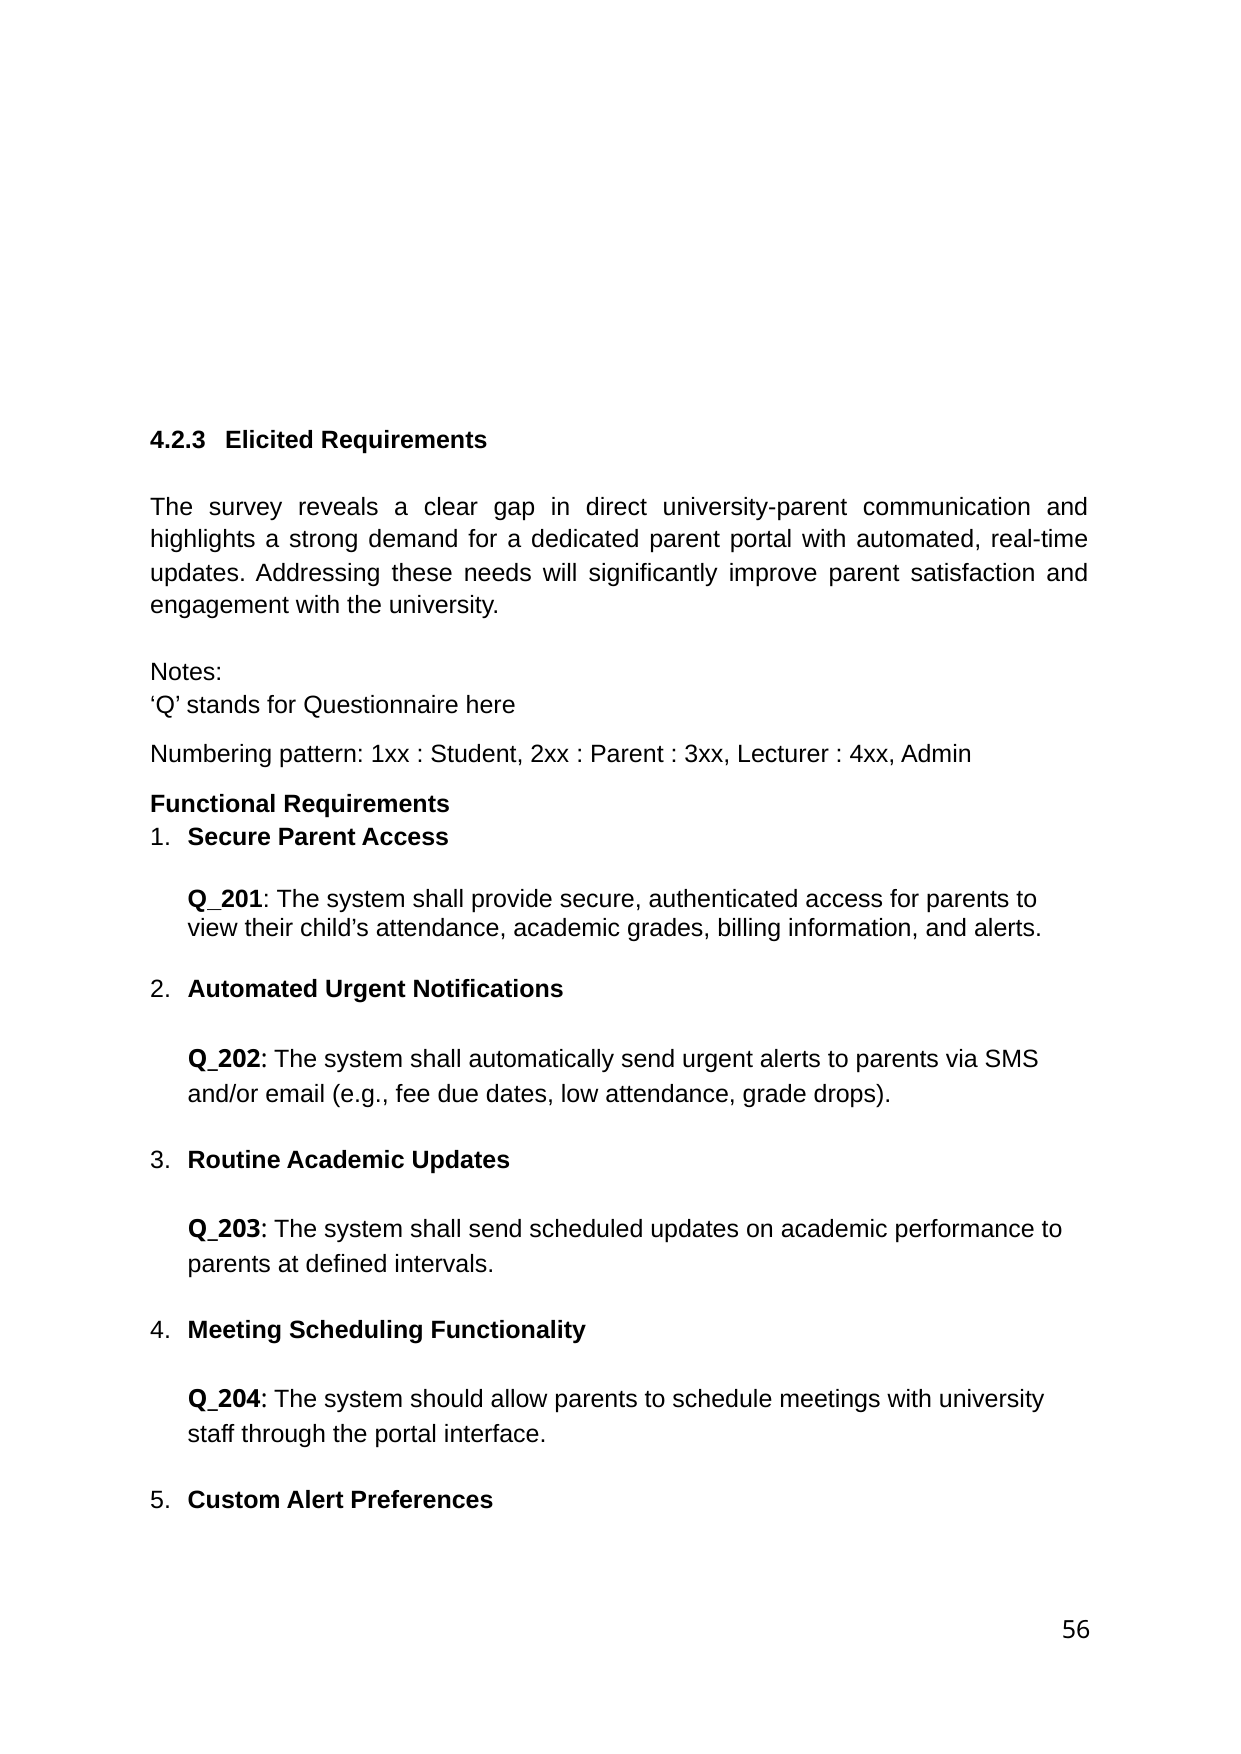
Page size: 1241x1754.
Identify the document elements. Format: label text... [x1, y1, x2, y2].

text Numbering pattern: 1xx : Student, 2xx : Parent : 3xx, Lecturer : 4xx, Admin [150, 739, 1090, 768]
subtitle Elicited Requirements [150, 425, 1090, 454]
text The survey reveals a clear gap in direct university-parent communication and highlights a strong demand for a dedicated parent portal with automated, real-time updates. Addressing these needs will significantly improve parent satisfaction and engagement with the university. [150, 491, 1090, 619]
text Q_201: The system shall provide secure, authenticated access for parents to view their child’s attendance, academic grades, billing information, and alerts. [187, 884, 1090, 941]
list Automated Urgent Notifications [150, 974, 1090, 1003]
list Secure Parent Access [150, 822, 1090, 851]
text Q_203: The system shall send scheduled updates on academic performance to parents at defined intervals. [187, 1211, 1090, 1278]
list Custom Alert Preferences [150, 1486, 1090, 1514]
text Notes: ‘Q’ stands for Questionnaire here [150, 657, 1090, 718]
list Meeting Scheduling Functionality [150, 1315, 1090, 1344]
list Routine Academic Updates [150, 1145, 1090, 1173]
text Q_204: The system should allow parents to schedule meetings with university staff through the portal interface. [187, 1381, 1090, 1448]
text Q_202: The system shall automatically send urgent alerts to parents via SMS and/or email (e.g., fee due dates, low attendance, grade drops). [187, 1040, 1090, 1107]
text Functional Requirements [150, 789, 1090, 818]
